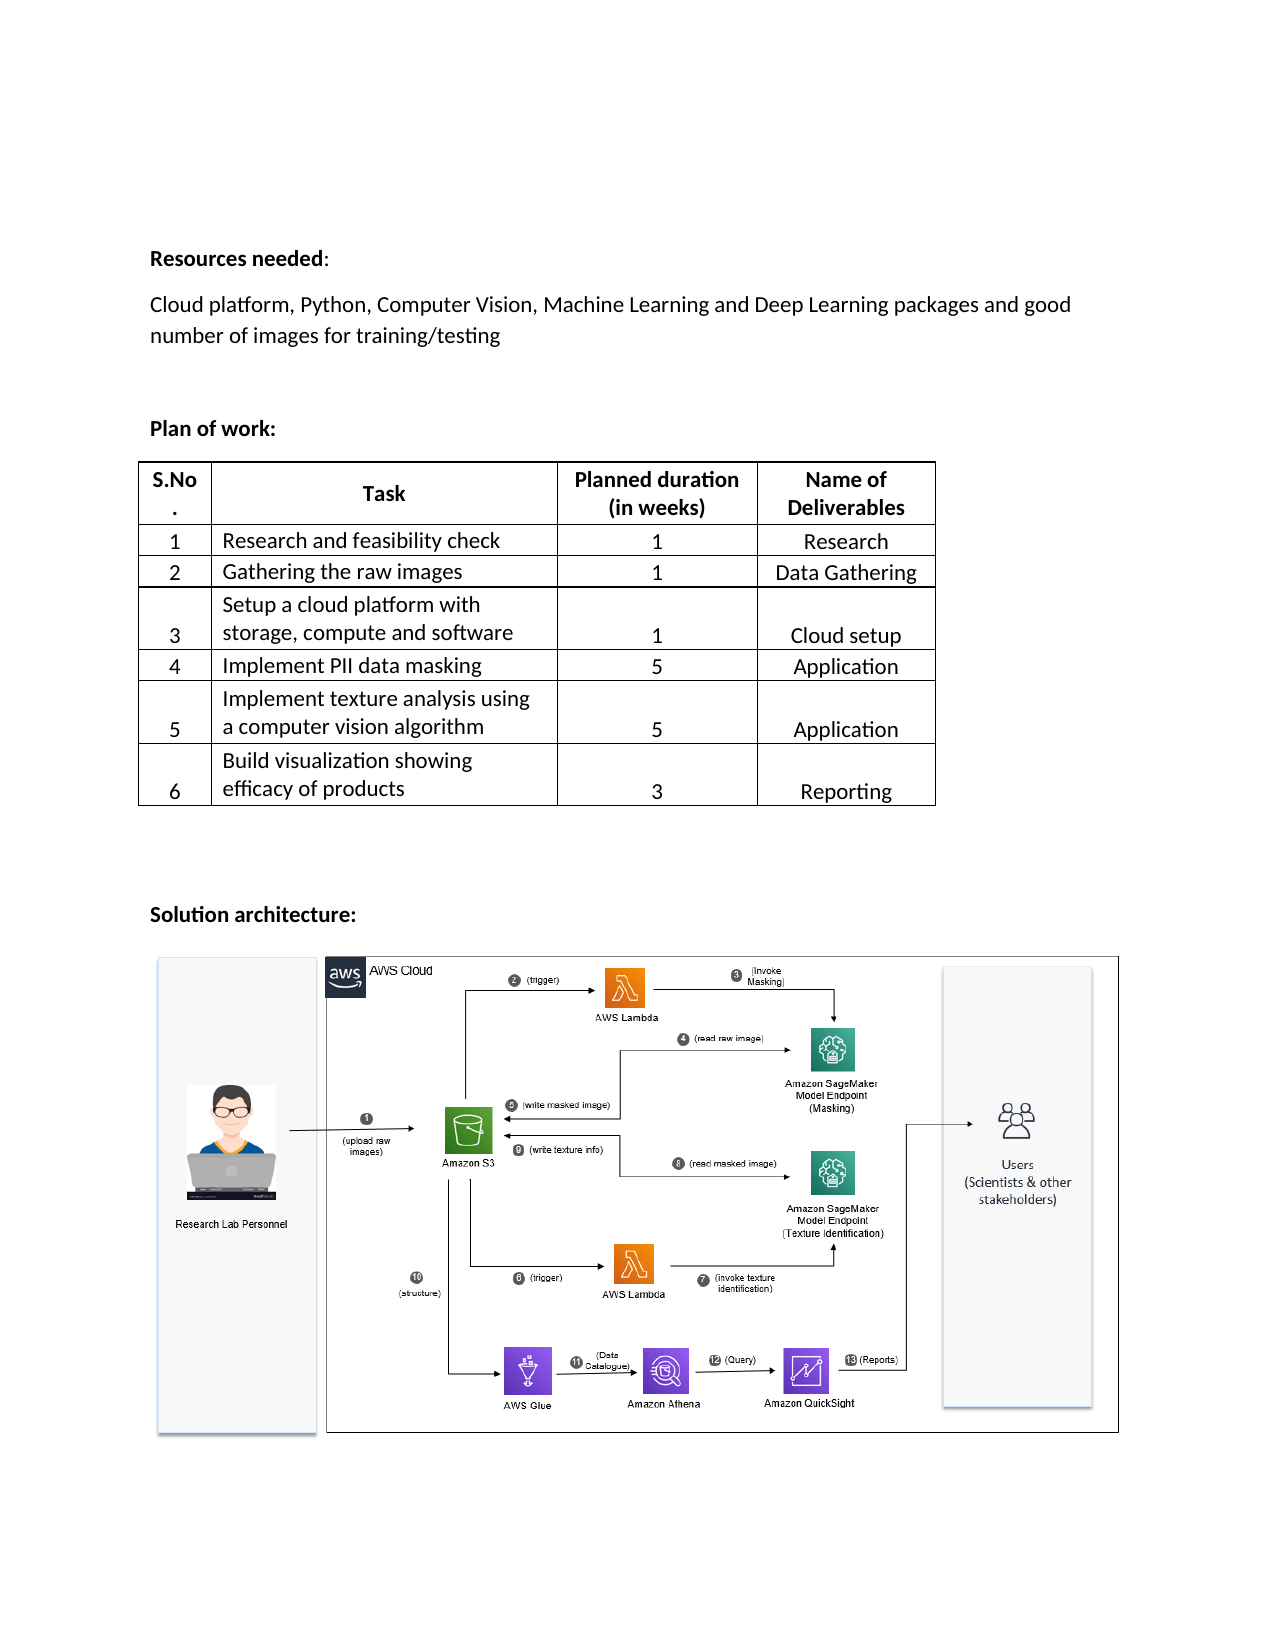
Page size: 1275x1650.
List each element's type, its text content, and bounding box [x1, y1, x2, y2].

table_cell Cloud setup [758, 588, 935, 649]
table_cell 1 [139, 525, 211, 555]
table_cell 1 [558, 556, 757, 586]
table_cell Data Gathering [758, 556, 935, 586]
table_cell 2 [139, 556, 211, 586]
table_cell 3 [139, 588, 211, 649]
text Solution architecture: [150, 900, 1125, 928]
table_cell 5 [558, 650, 757, 680]
text Resources needed: [150, 244, 1125, 272]
table_header Name of Deliverables [758, 463, 935, 524]
table_cell Implement texture analysis using a computer vision algorithm [212, 681, 557, 743]
table_cell 1 [558, 525, 757, 555]
table_cell Research and feasibility check [212, 525, 557, 555]
text Plan of work: [150, 414, 1125, 443]
table_cell 3 [558, 744, 757, 805]
table_cell Gathering the raw images [212, 556, 557, 586]
table_cell Setup a cloud platform with storage, compute and software [212, 588, 557, 649]
table_cell Build visualization showing efficacy of products [212, 744, 557, 805]
table_cell Implement PII data masking [212, 650, 557, 680]
text Cloud platform, Python, Computer Vision, Machine Learning and Deep Learning packages and good number of images for training/testing [150, 291, 1125, 349]
table_cell 6 [139, 744, 211, 805]
table_cell 1 [558, 588, 757, 649]
table_cell Application [758, 650, 935, 680]
table_cell Application [758, 681, 935, 743]
table_cell Reporting [758, 744, 935, 805]
table_cell 5 [558, 681, 757, 743]
table_cell 5 [139, 681, 211, 743]
table_cell 4 [139, 650, 211, 680]
table_header Planned duration (in weeks) [558, 463, 757, 524]
picture [150, 946, 1125, 1439]
table_header S.No. [139, 463, 211, 524]
table_header Task [212, 463, 557, 524]
table_cell Research [758, 525, 935, 555]
